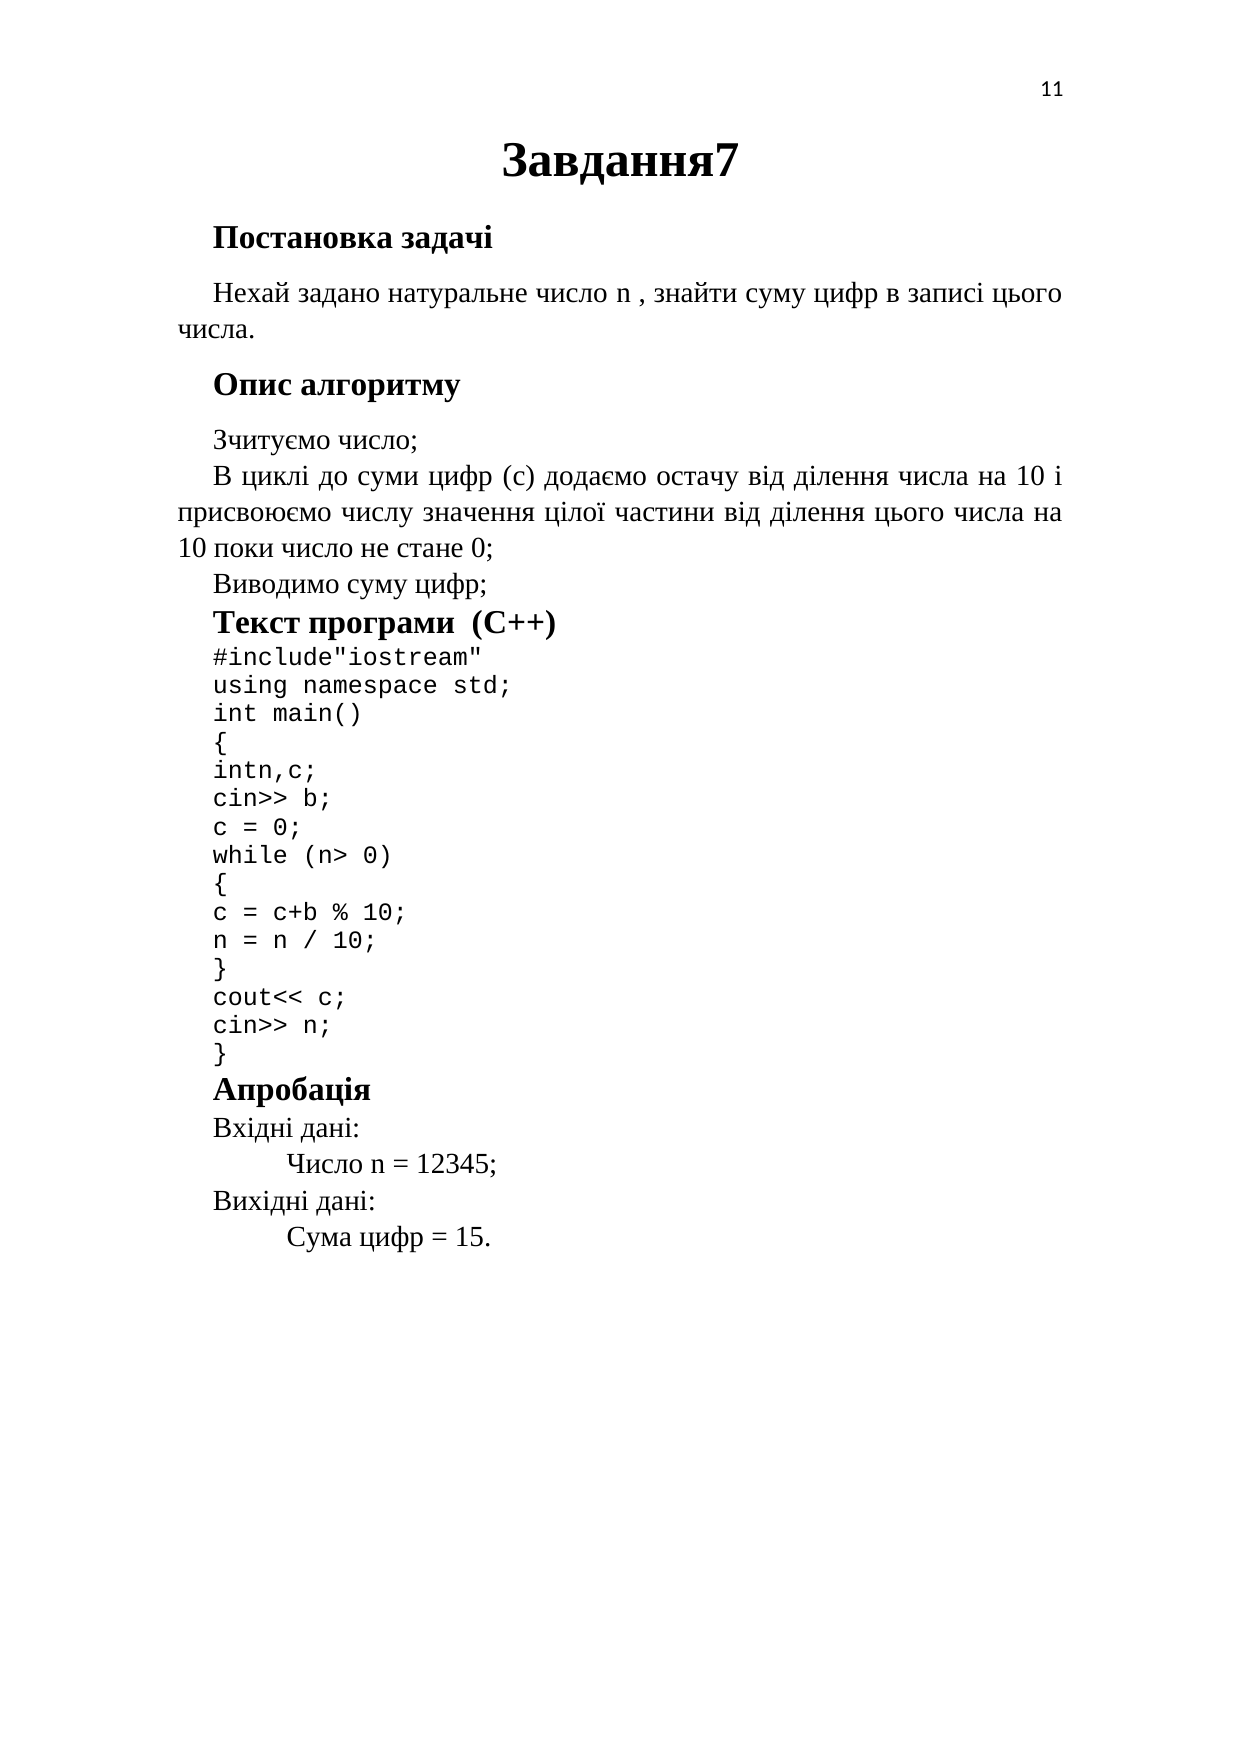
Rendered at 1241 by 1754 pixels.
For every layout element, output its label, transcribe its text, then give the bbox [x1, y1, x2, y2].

text Постановка задачі [177, 217, 1063, 255]
text using namespace std; [177, 672, 1063, 701]
text int main() [177, 701, 1063, 729]
text Опис алгоритму [177, 364, 1063, 402]
text Вхідні дані: [177, 1110, 1063, 1144]
text cout<< c; [177, 984, 1063, 1012]
text Виводимо суму цифр; [177, 567, 1063, 600]
text Зчитуємо число; [177, 422, 1063, 456]
text cin>> n; [177, 1012, 1063, 1041]
text { [177, 871, 1063, 899]
text Апробація [177, 1069, 1063, 1107]
text n = n / 10; [177, 927, 1063, 956]
text Сума цифр = 15. [251, 1219, 1063, 1252]
text Нехай задано натуральне число n , знайти суму цифр в записі цього числа. [177, 275, 1063, 345]
text #include"iostream" [177, 644, 1063, 672]
text Текст програми (C++) [177, 603, 1063, 641]
title Завдання7 [177, 130, 1063, 187]
text intn,c; [177, 757, 1063, 786]
text } [177, 1041, 1063, 1069]
text { [177, 729, 1063, 757]
text c = 0; [177, 814, 1063, 842]
text Число n = 12345; [251, 1147, 1063, 1180]
text Вихідні дані: [177, 1183, 1063, 1216]
text c = c+b % 10; [177, 899, 1063, 927]
text cin>> b; [177, 786, 1063, 814]
text while (n> 0) [177, 842, 1063, 871]
text В циклі до суми цифр (c) додаємо остачу від ділення числа на 10 і присвоюємо числу значення цілої частини від ділення цього числа на 10 поки число не стане 0; [177, 458, 1063, 564]
text } [177, 956, 1063, 984]
